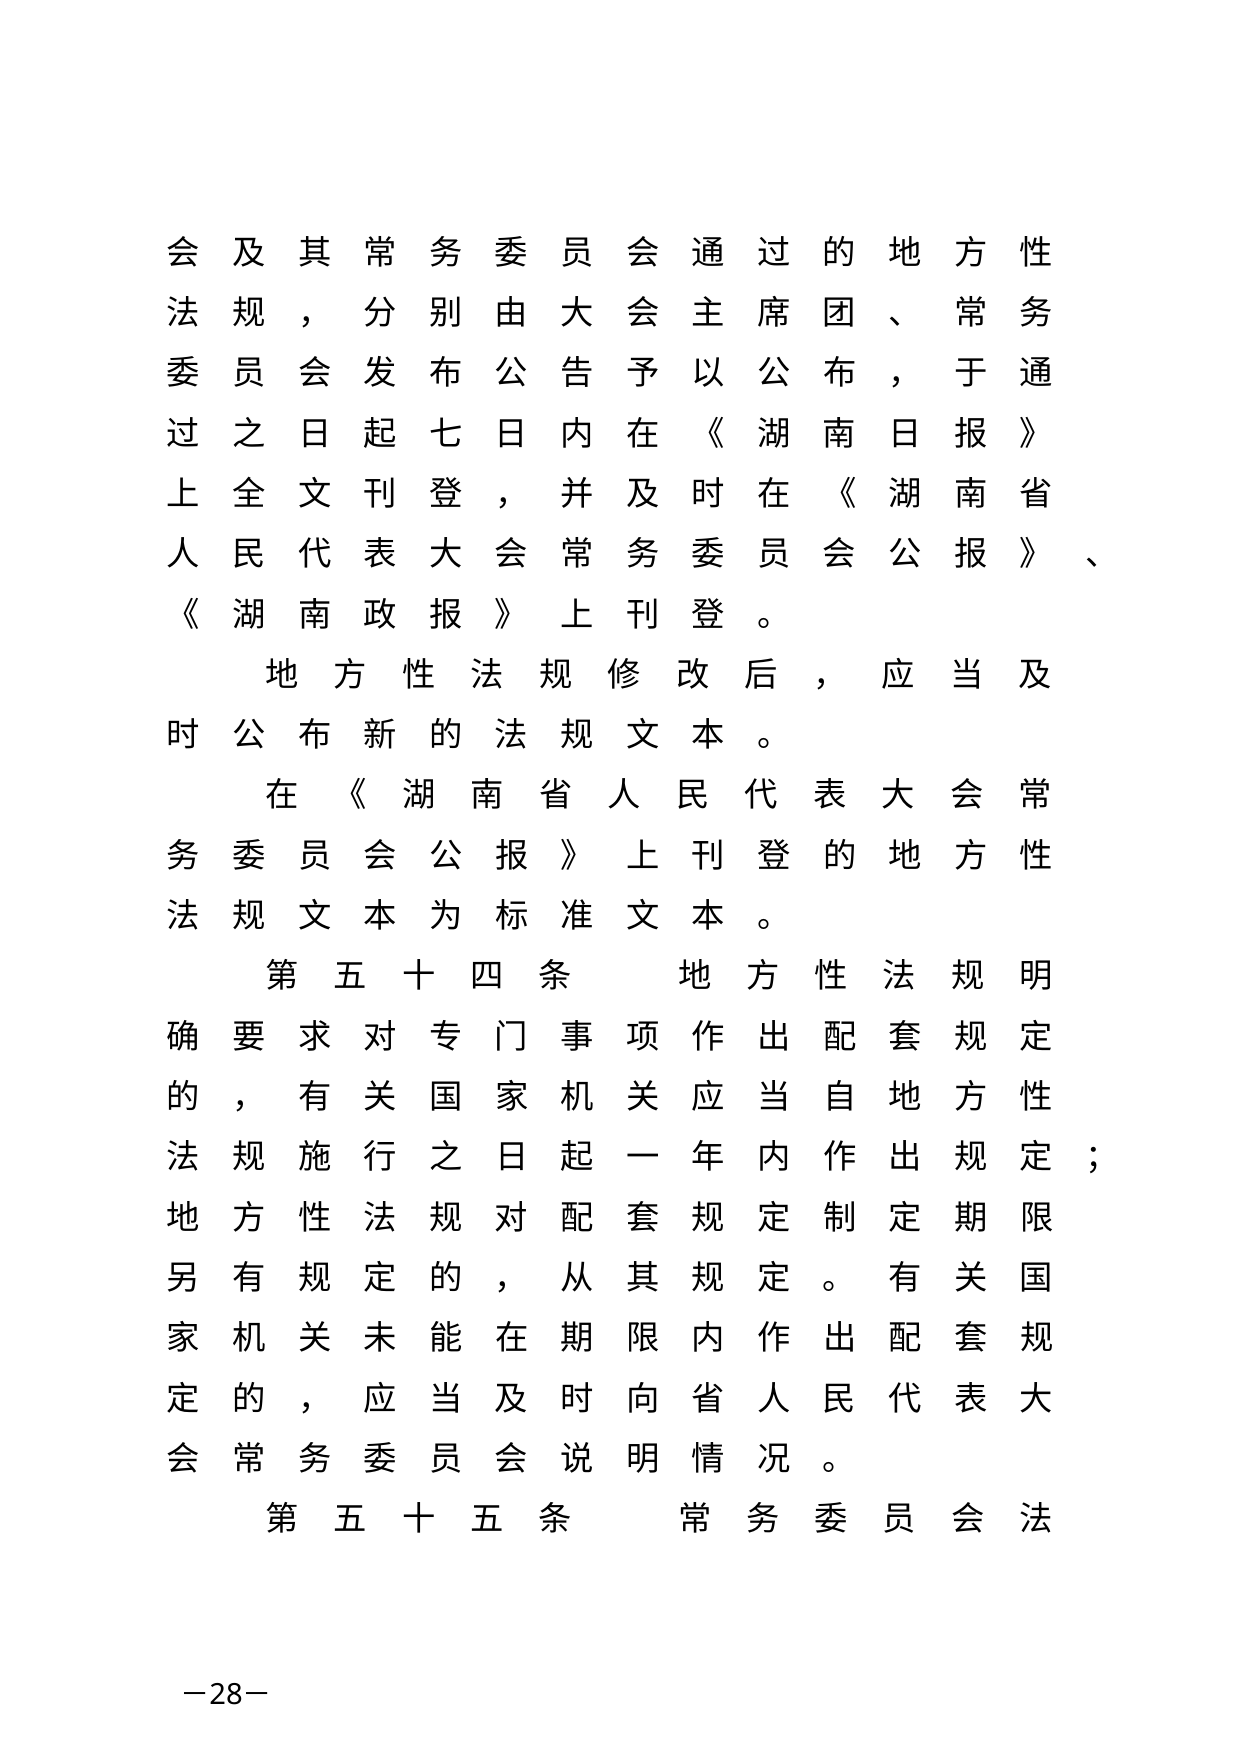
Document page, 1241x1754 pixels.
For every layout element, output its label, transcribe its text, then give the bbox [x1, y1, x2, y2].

text 第五十四条 地方性法规明确要求对专门事项作出配套规定的，有关国家机关应当自地方性法规施行之日起一年内作出规定；地方性法规对配套规定制定期限另有规定的，从其规定。有关国家机关未能在期限内作出配套规定的，应当及时向省人民代表大会常务委员会说明情况。 [167, 943, 1085, 1486]
text 地方性法规修改后，应当及时公布新的法规文本。 [167, 642, 1085, 762]
text 在《湖南省人民代表大会常务委员会公报》上刊登的地方性法规文本为标准文本。 [167, 762, 1085, 943]
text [167, 219, 1085, 642]
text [167, 1486, 1085, 1546]
